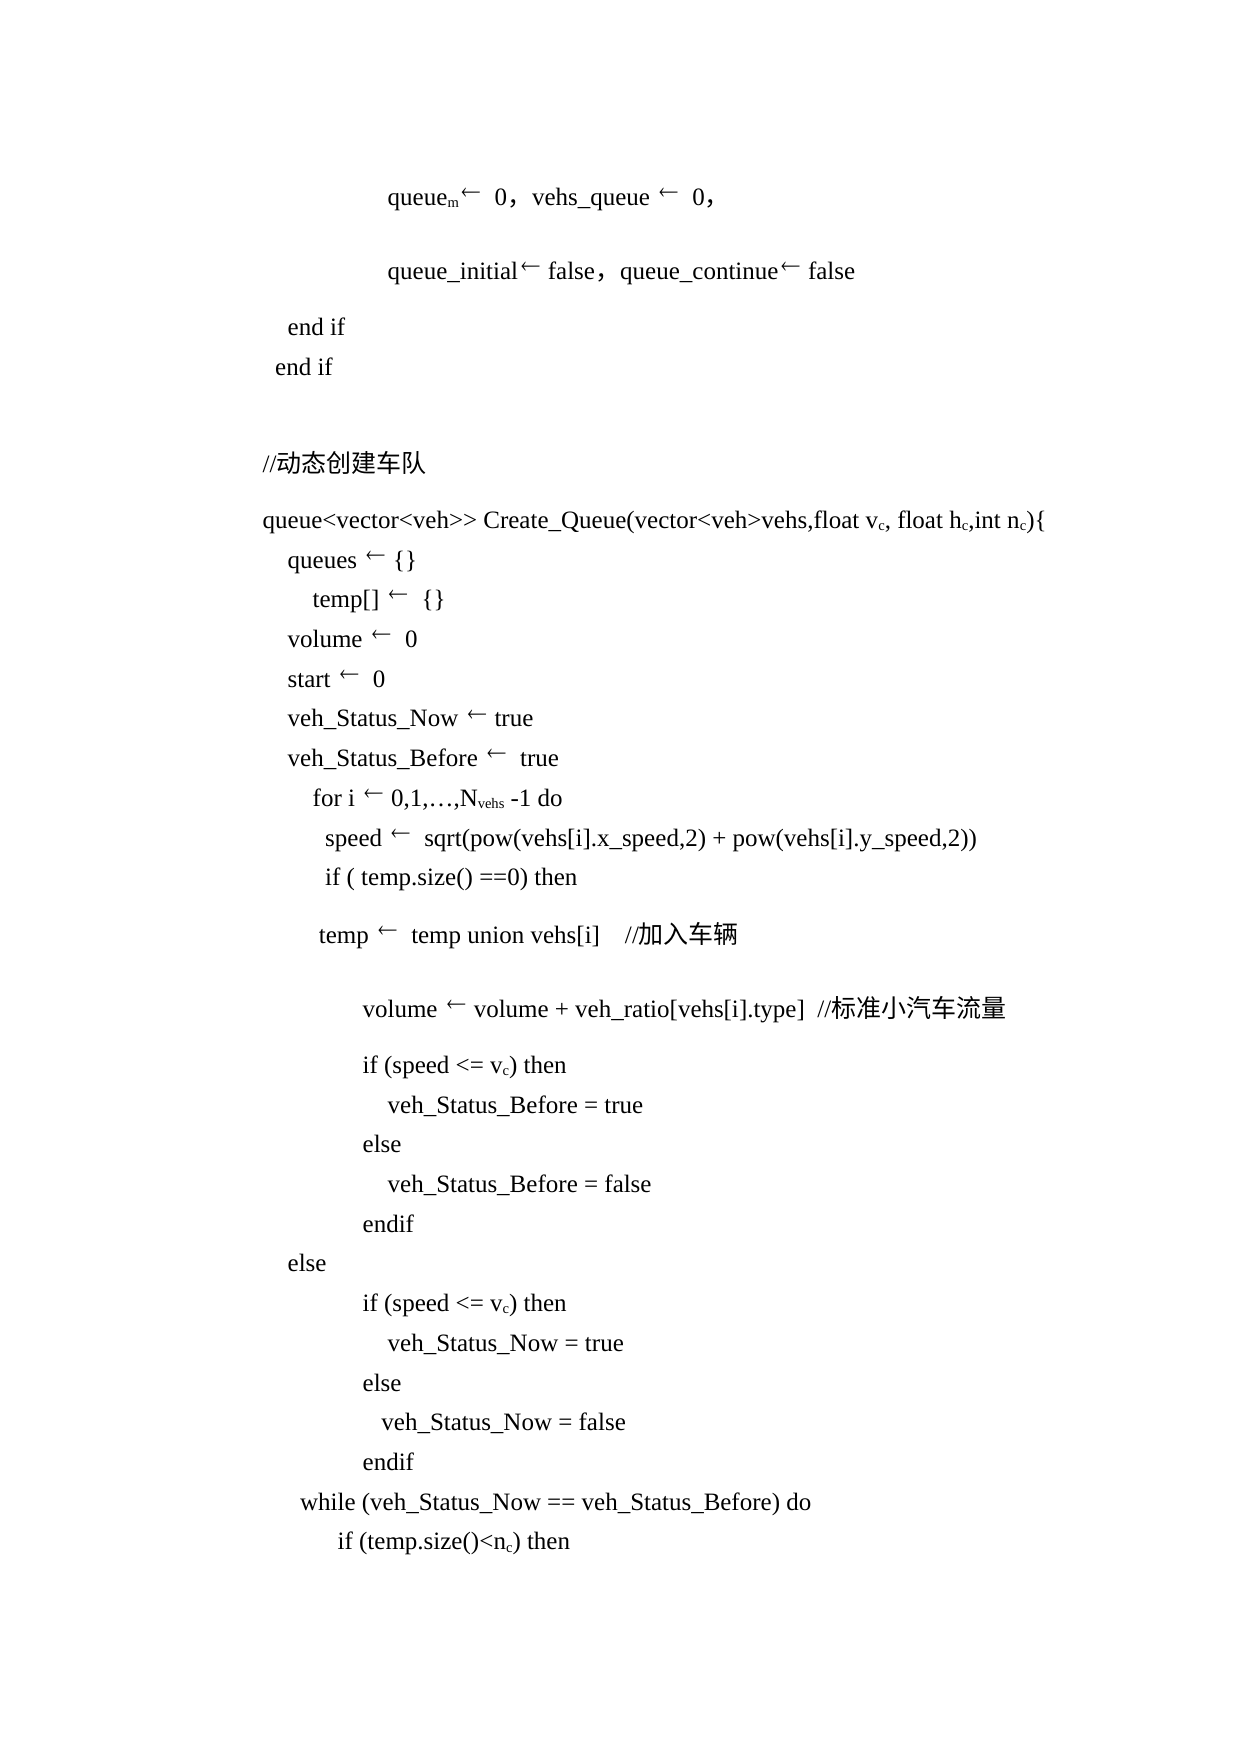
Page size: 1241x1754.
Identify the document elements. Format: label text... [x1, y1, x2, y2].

text volume volume + veh_ratio[vehs[i].type] //标准小汽车流量 [187, 974, 1053, 1039]
text while (veh_Status_Now == veh_Status_Before) do [187, 1485, 1053, 1517]
text if (temp.size()<nc) then [187, 1524, 1053, 1557]
text queue<vector<veh>> Create_Queue(vector<veh>vehs,float vc, float hc,int nc){ [187, 503, 1053, 536]
text veh_Status_Before true [187, 741, 1053, 774]
text //动态创建车队 [187, 429, 1053, 494]
text veh_Status_Before = false [187, 1167, 1053, 1200]
text else [187, 1366, 1053, 1398]
text veh_Status_Before = true [187, 1088, 1053, 1120]
text queuem 0，vehs_queue 0， [187, 162, 1053, 227]
text if (speed <= vc) then [187, 1286, 1053, 1319]
text start 0 [187, 662, 1053, 694]
text queues {} [187, 543, 1053, 575]
text endif [187, 1445, 1053, 1478]
text temp temp union vehs[i] //加入车辆 [187, 900, 1053, 965]
text veh_Status_Now true [187, 702, 1053, 734]
text speed sqrt(pow(vehs[i].x_speed,2) + pow(vehs[i].y_speed,2)) [187, 821, 1053, 853]
text endif [187, 1207, 1053, 1239]
text else [187, 1247, 1053, 1279]
text veh_Status_Now = false [187, 1405, 1053, 1438]
text temp[] {} [187, 583, 1053, 615]
text end if [187, 310, 1053, 343]
text else [187, 1128, 1053, 1160]
text if ( temp.size() ==0) then [187, 860, 1053, 893]
text if (speed <= vc) then [187, 1048, 1053, 1081]
text queue_initialfalse，queue_continuefalse [187, 236, 1053, 301]
text volume 0 [187, 622, 1053, 655]
text for i 0,1,…,Nvehs -1 do [187, 781, 1053, 813]
text veh_Status_Now = true [187, 1326, 1053, 1358]
text end if [187, 350, 1053, 382]
